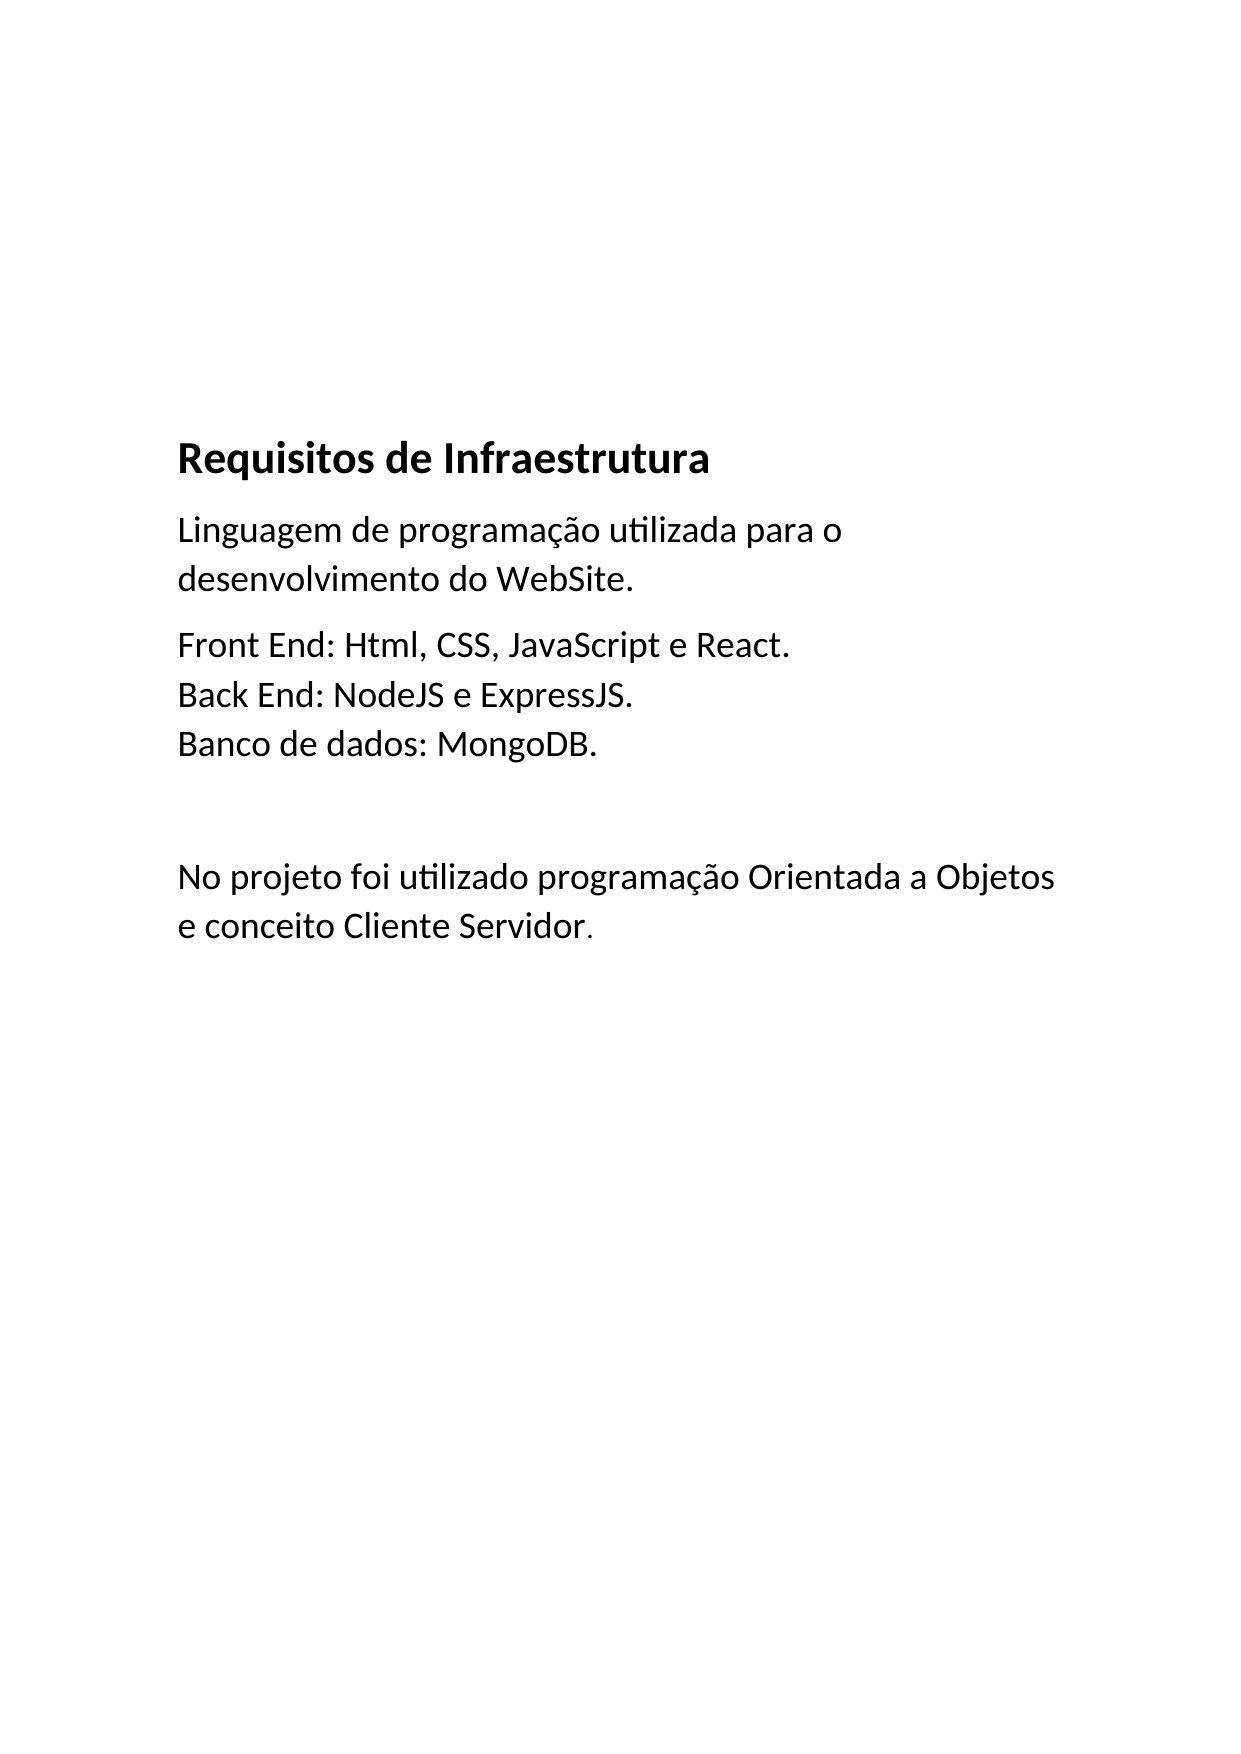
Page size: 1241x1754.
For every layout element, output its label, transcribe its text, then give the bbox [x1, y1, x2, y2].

text Requisitos de Infraestrutura [177, 429, 1063, 485]
text Front End: Html, CSS, JavaScript e React. Back End: NodeJS e ExpressJS. Banco de dados: MongoDB. [177, 621, 1063, 766]
text No projeto foi utilizado programação Orientada a Objetos e conceito Cliente Servidor. [177, 853, 1063, 948]
text Linguagem de programação utilizada para o desenvolvimento do WebSite. [177, 506, 1063, 601]
